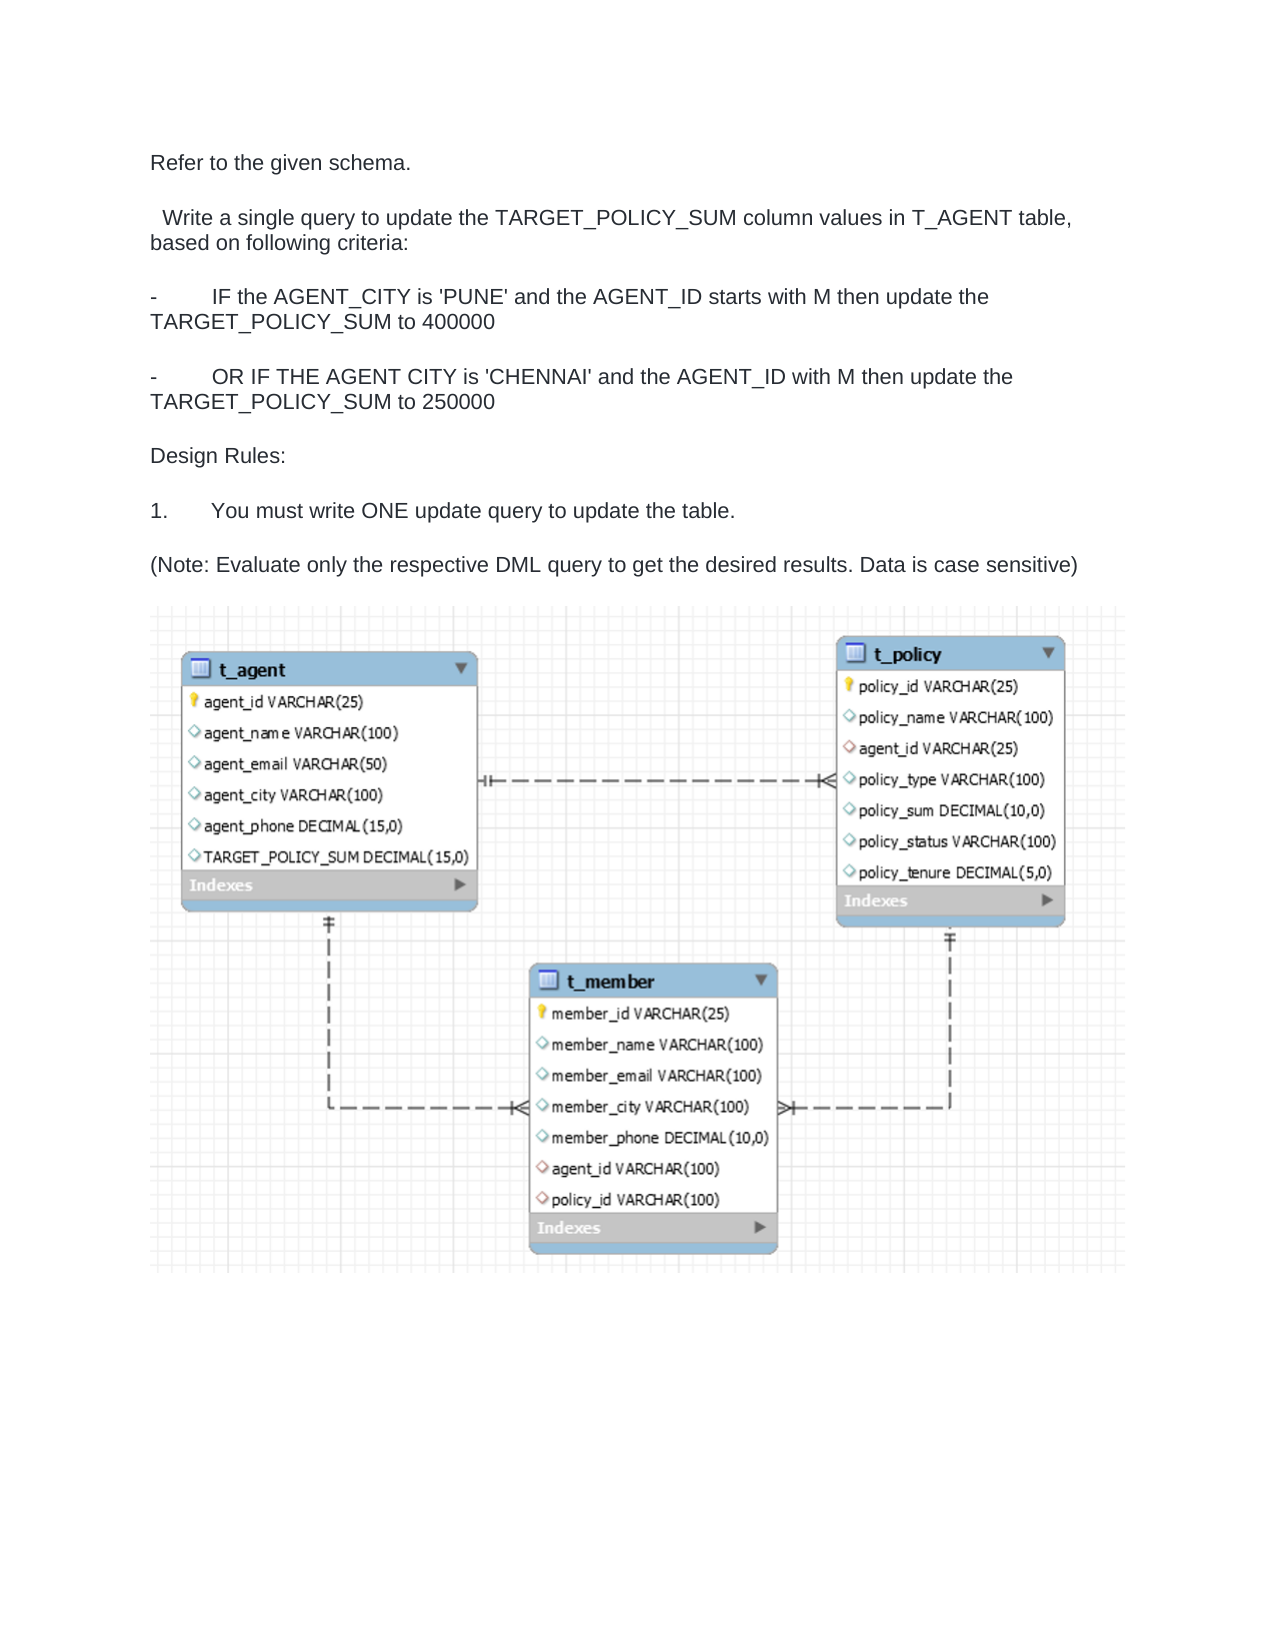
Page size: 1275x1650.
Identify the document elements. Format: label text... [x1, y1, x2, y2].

text - IF the AGENT_CITY is 'PUNE' and the AGENT_ID starts with M then update the TARGET_POLICY_SUM to 400000 [150, 284, 1125, 334]
text Write a single query to update the TARGET_POLICY_SUM column values in T_AGENT table, based on following criteria: [150, 204, 1125, 255]
picture [150, 606, 1125, 1273]
text 1. You must write ONE update query to update the table. [150, 497, 1125, 523]
text Refer to the given schema. [150, 150, 1125, 175]
text Design Rules: [150, 443, 1125, 468]
text - OR IF THE AGENT CITY is 'CHENNAI' and the AGENT_ID with M then update the TARGET_POLICY_SUM to 250000 [150, 363, 1125, 414]
text (Note: Evaluate only the respective DML query to get the desired results. Data is case sensitive) [150, 552, 1125, 577]
